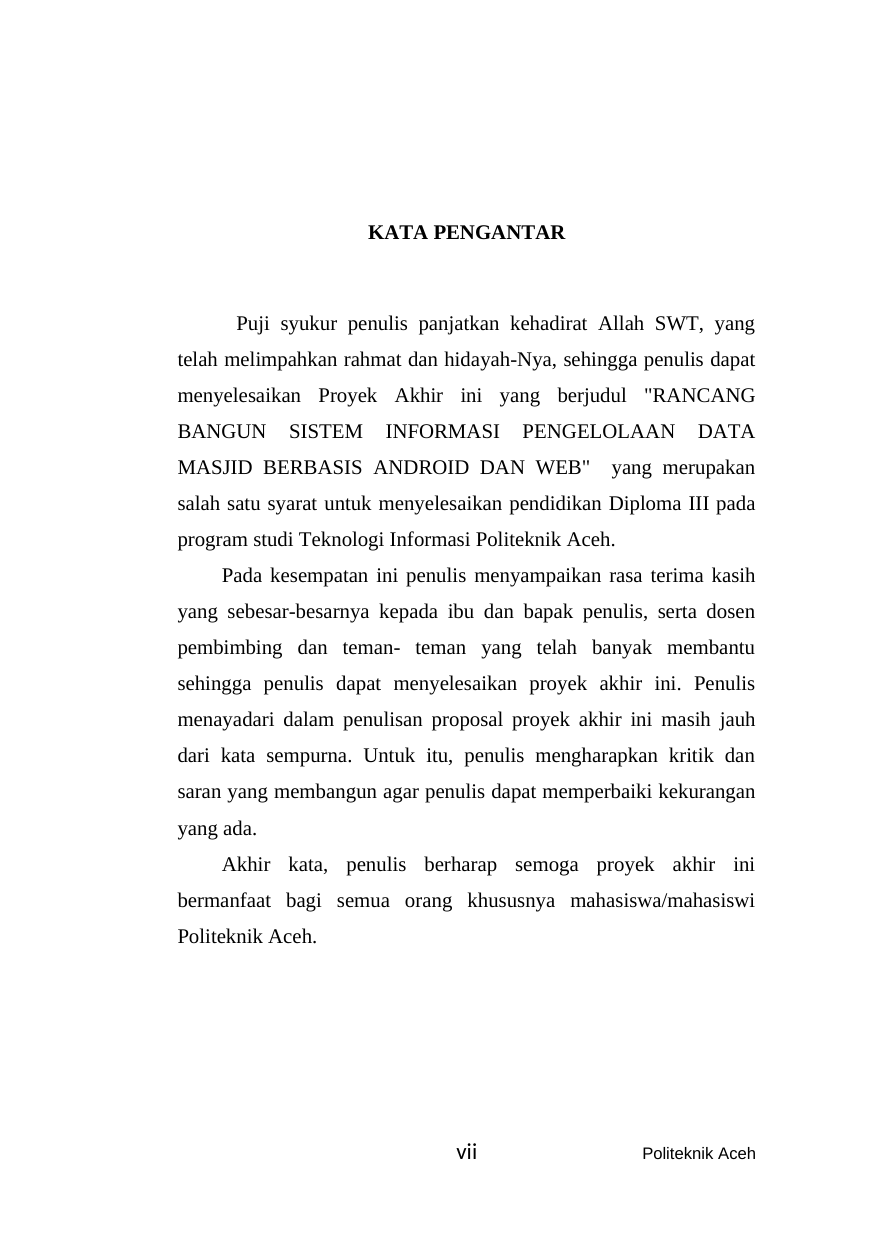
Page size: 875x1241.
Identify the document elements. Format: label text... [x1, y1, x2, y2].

text Puji syukur penulis panjatkan kehadirat Allah SWT, yang telah melimpahkan rahmat dan hidayah-Nya, sehingga penulis dapat menyelesaikan Proyek Akhir ini yang berjudul "RANCANG BANGUN SISTEM INFORMASI PENGELOLAAN DATA MASJID BERBASIS ANDROID DAN WEB" yang merupakan salah satu syarat untuk menyelesaikan pendidikan Diploma III pada program studi Teknologi Informasi Politeknik Aceh. [177, 311, 756, 551]
text Akhir kata, penulis berharap semoga proyek akhir ini bermanfaat bagi semua orang khususnya mahasiswa/mahasiswi Politeknik Aceh. [177, 851, 756, 948]
text Pada kesempatan ini penulis menyampaikan rasa terima kasih yang sebesar-besarnya kepada ibu dan bapak penulis, serta dosen pembimbing dan teman- teman yang telah banyak membantu sehingga penulis dapat menyelesaikan proyek akhir ini. Penulis menayadari dalam penulisan proposal proyek akhir ini masih jauh dari kata sempurna. Untuk itu, penulis mengharapkan kritik dan saran yang membangun agar penulis dapat memperbaiki kekurangan yang ada. [177, 563, 756, 839]
subtitle KATA PENGANTAR [176, 219, 756, 244]
